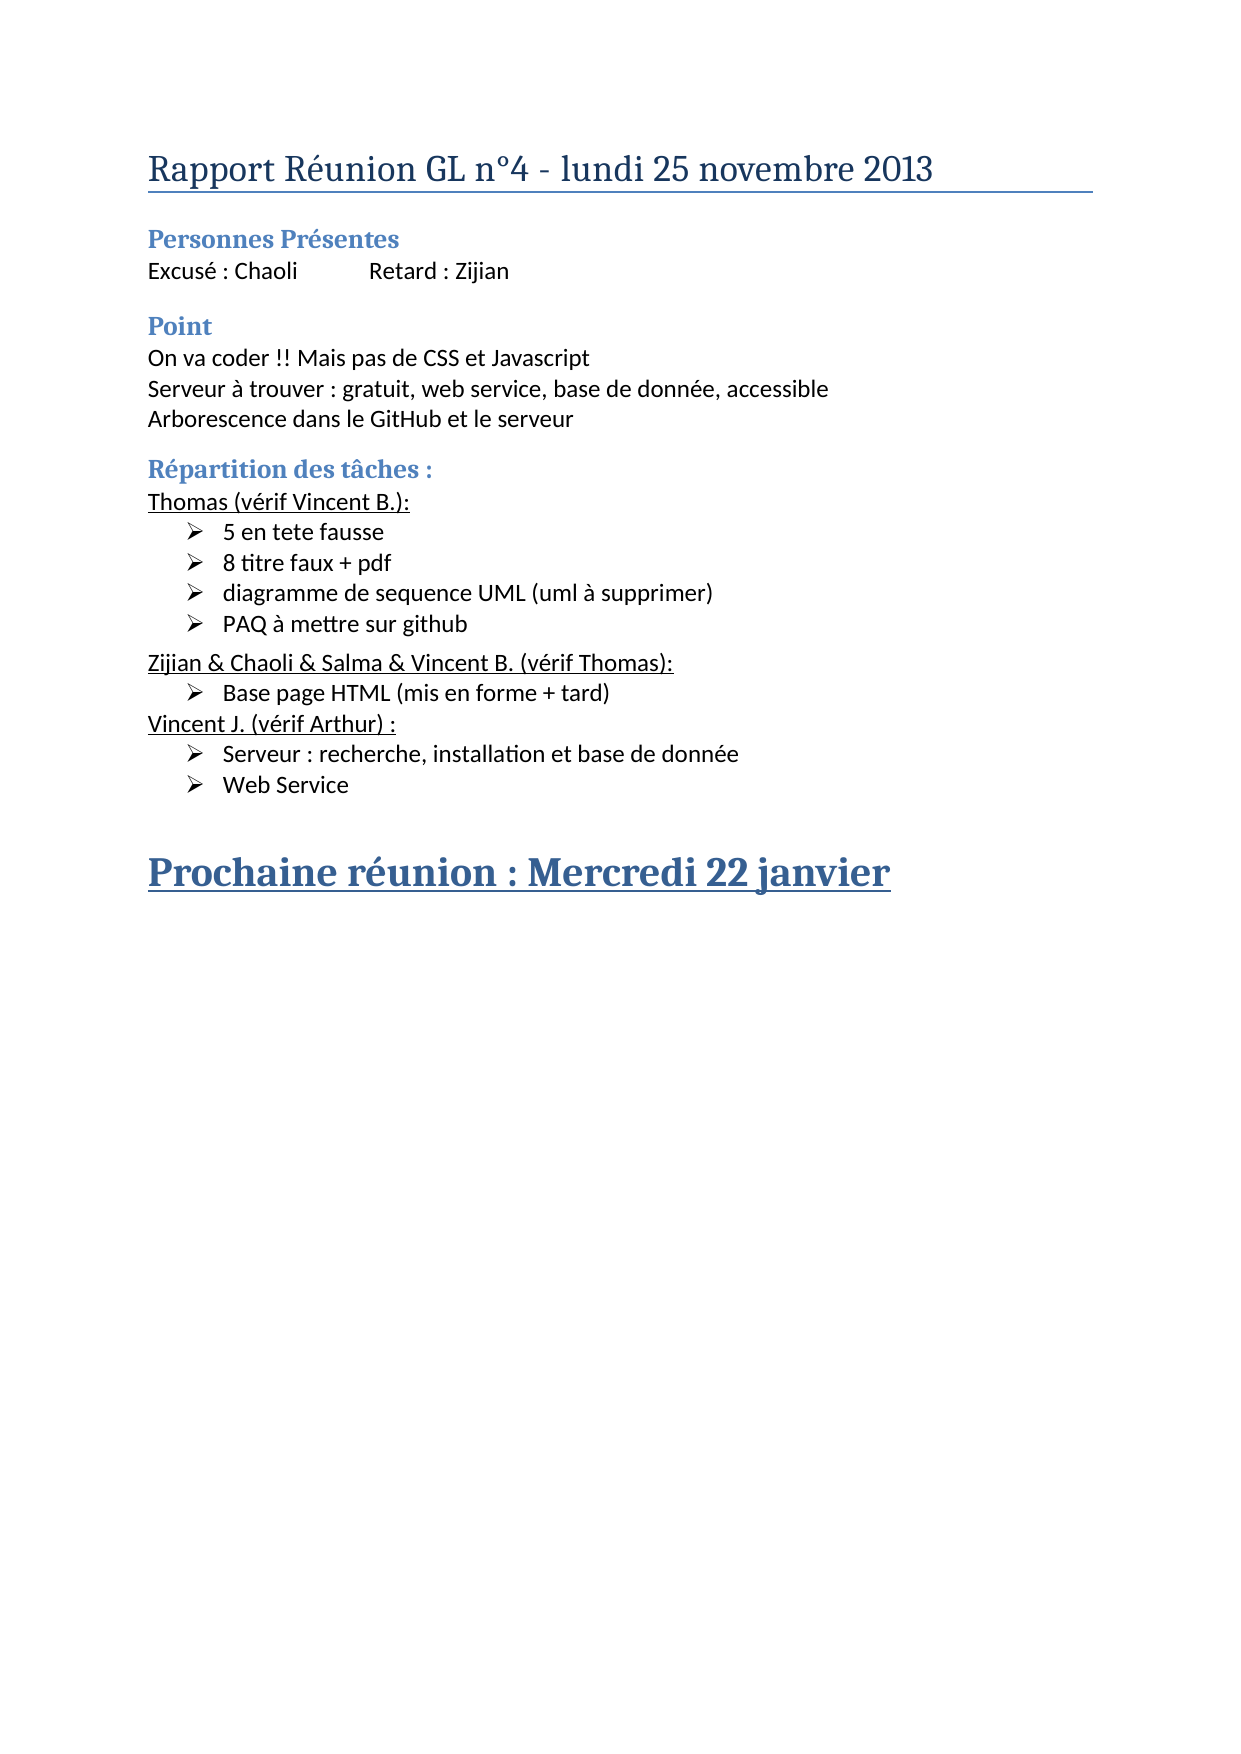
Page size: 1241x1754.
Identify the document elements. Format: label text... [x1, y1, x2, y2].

list Base page HTML (mis en forme + tard) [185, 677, 1093, 708]
list diagramme de sequence UML (uml à supprimer) [185, 577, 1093, 608]
subtitle Répartition des tâches : [148, 454, 1093, 486]
text Arborescence dans le GitHub et le serveur [148, 403, 1093, 434]
list PAQ à mettre sur github [185, 608, 1093, 638]
text Vincent J. (vérif Arthur) : [148, 708, 1093, 738]
text Zijian & Chaoli & Salma & Vincent B. (vérif Thomas): [148, 647, 1093, 677]
text Excusé : Chaoli Retard : Zijian [148, 255, 1093, 286]
list Web Service [185, 769, 1093, 799]
text On va coder !! Mais pas de CSS et Javascript [148, 342, 1093, 373]
subtitle Point [148, 311, 1093, 342]
list 5 en tete fausse [185, 516, 1093, 547]
list Serveur : recherche, installation et base de donnée [185, 738, 1093, 769]
title Rapport Réunion GL n°4 - lundi 25 novembre 2013 [148, 148, 1093, 191]
subtitle Personnes Présentes [148, 224, 1093, 255]
subtitle Prochaine réunion : Mercredi 22 janvier [148, 849, 1093, 897]
text Thomas (vérif Vincent B.): [148, 486, 1093, 516]
text Serveur à trouver : gratuit, web service, base de donnée, accessible [148, 373, 1093, 403]
list 8 titre faux + pdf [185, 547, 1093, 577]
